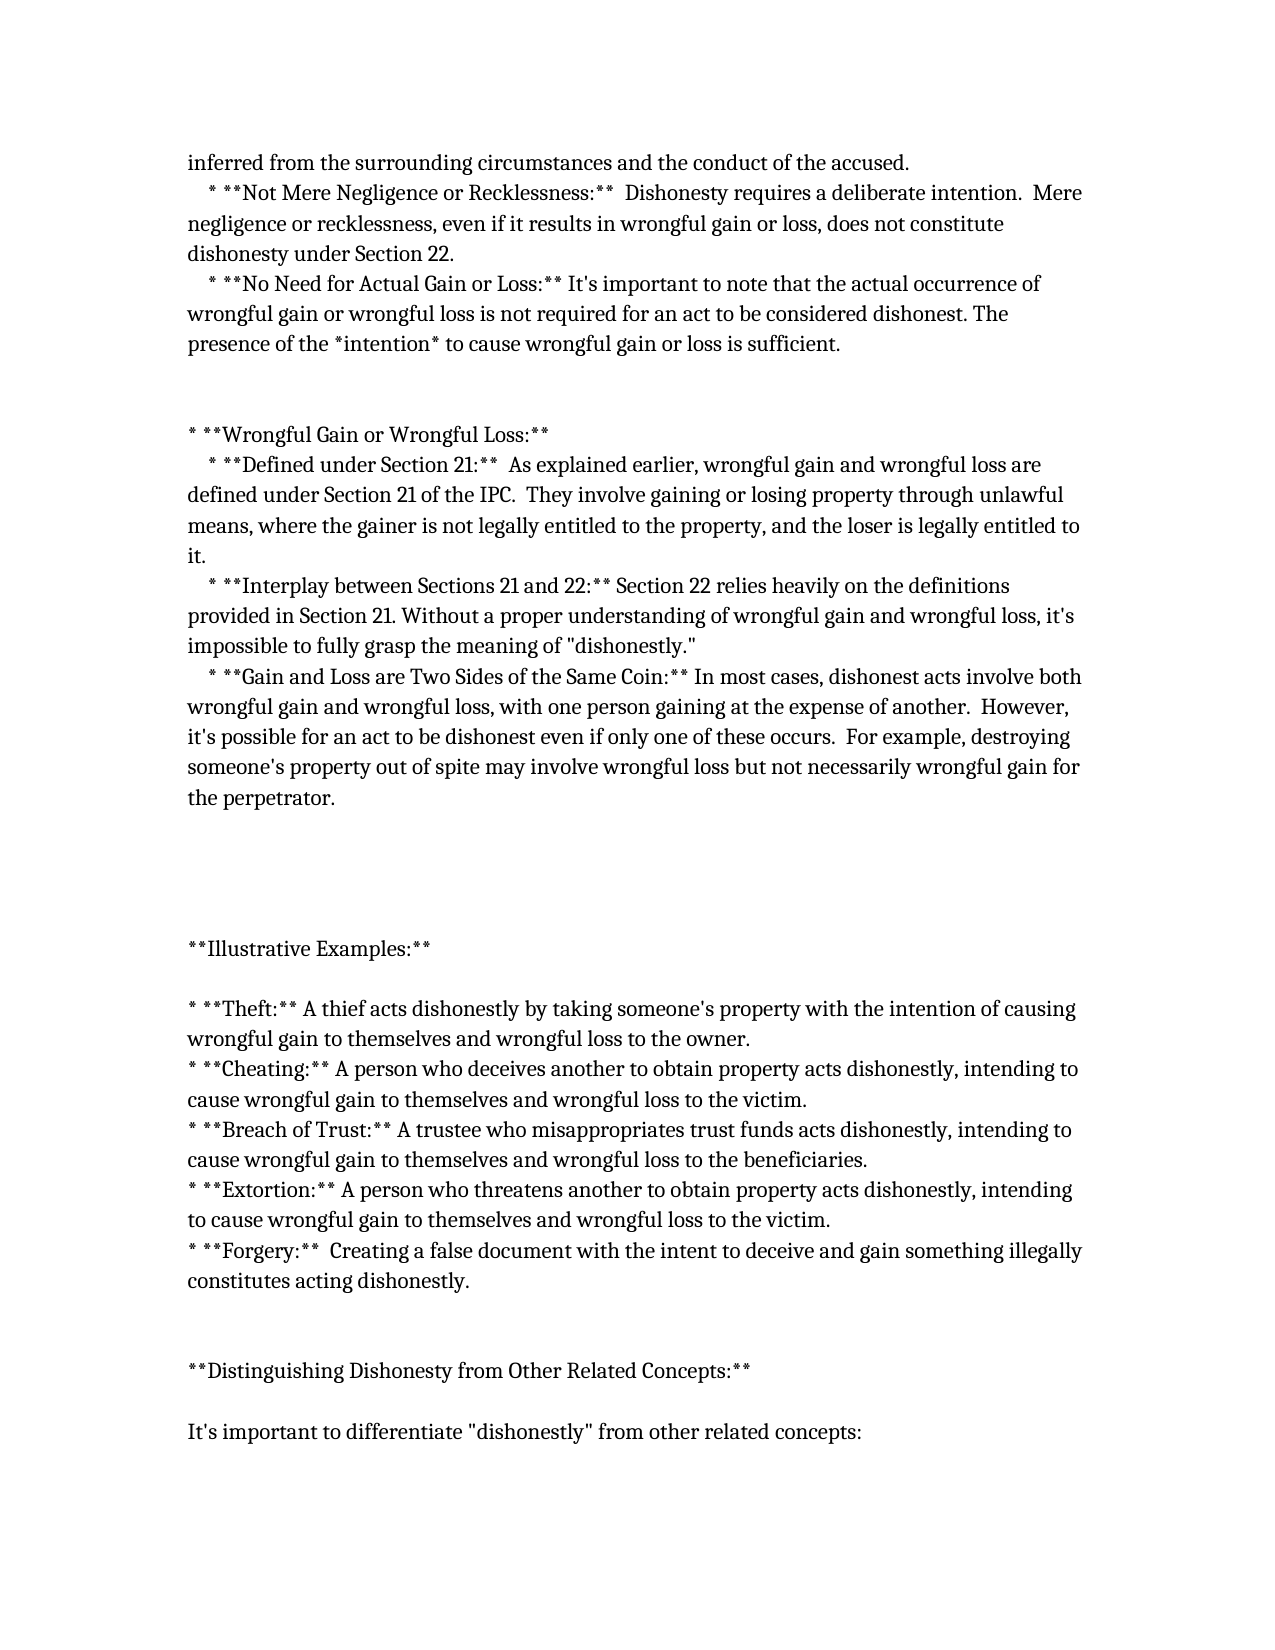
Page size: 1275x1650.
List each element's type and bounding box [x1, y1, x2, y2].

text [187, 150, 1087, 1475]
